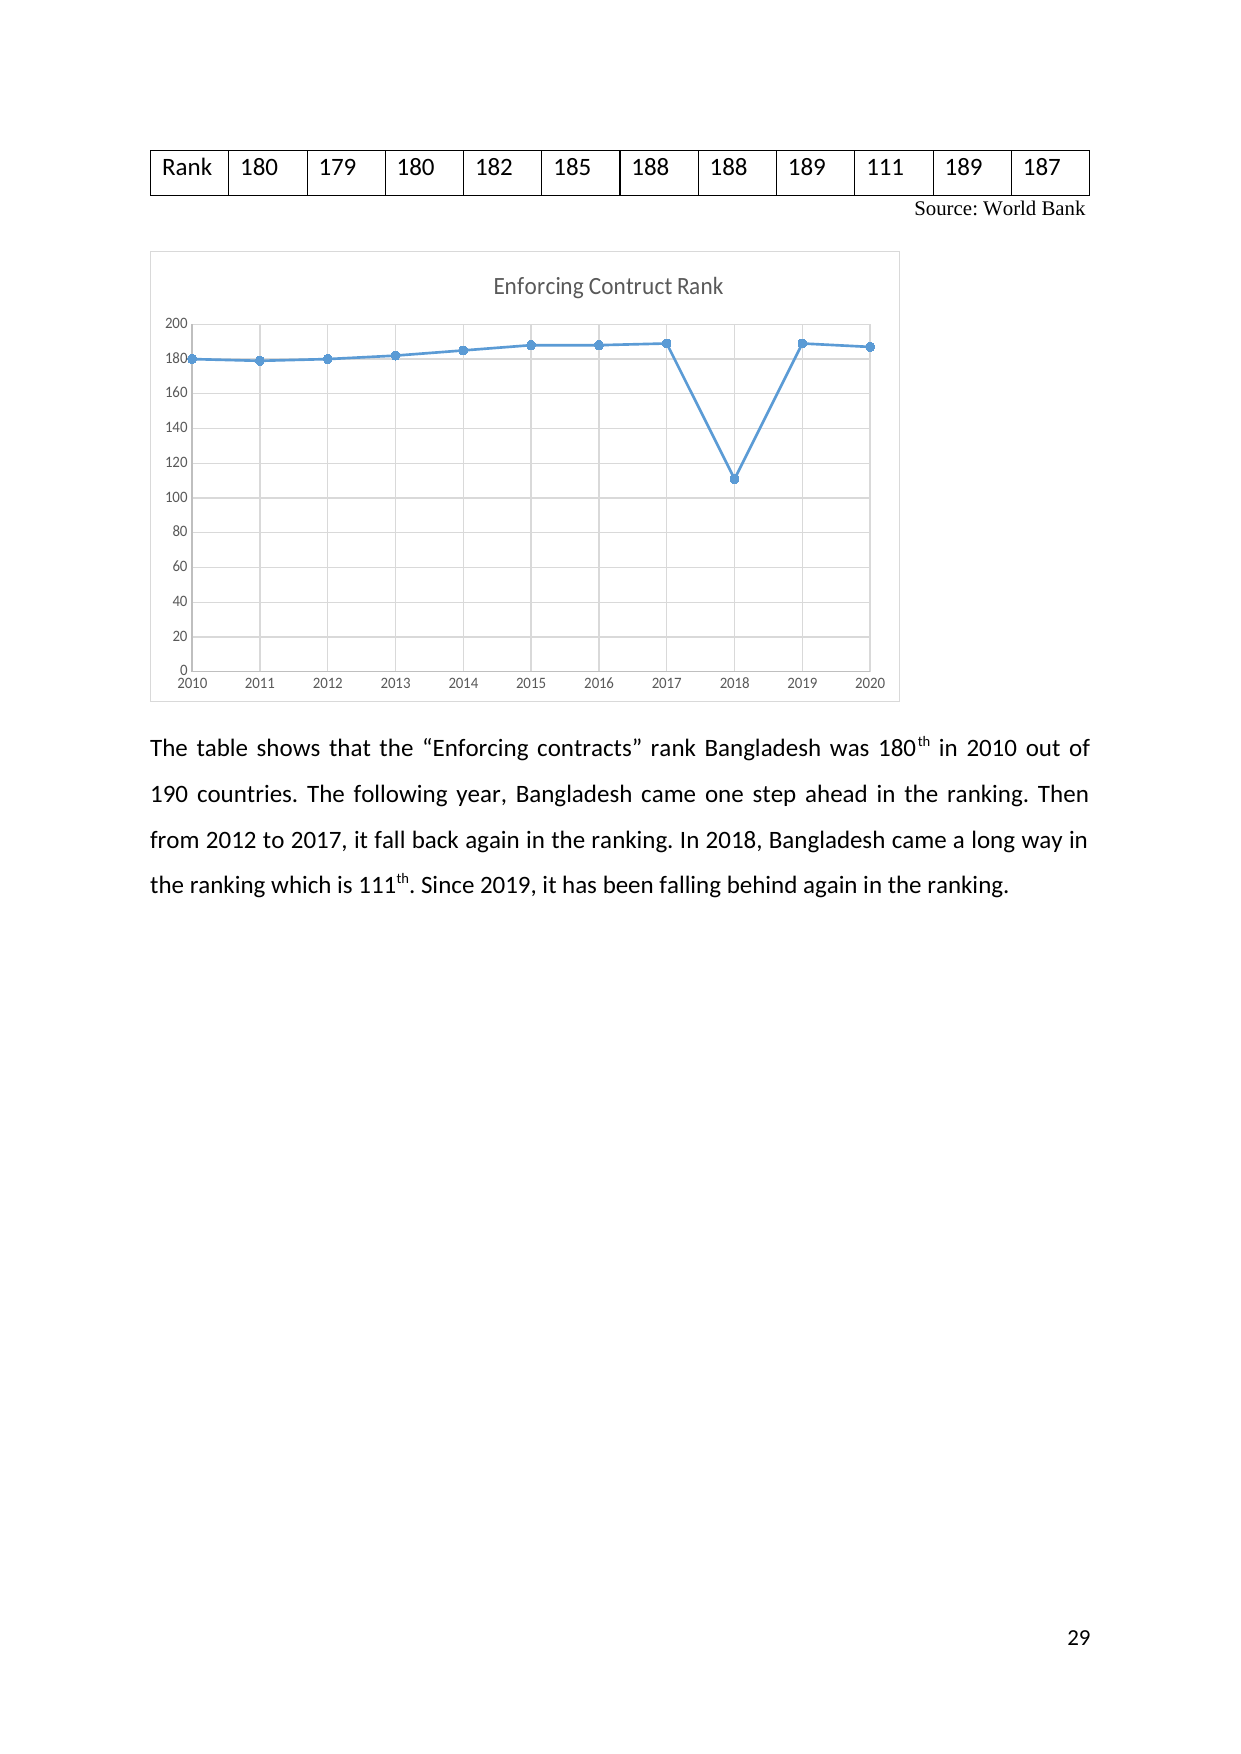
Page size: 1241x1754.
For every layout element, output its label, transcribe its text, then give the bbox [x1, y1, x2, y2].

table_cell 188 [699, 151, 776, 195]
table_cell 180 [229, 151, 307, 195]
text Source: World Bank [150, 196, 1090, 220]
table_cell 111 [855, 151, 933, 195]
table_cell 188 [621, 151, 698, 195]
table_cell 189 [777, 151, 854, 195]
table_cell 179 [308, 151, 385, 195]
text The table shows that the “Enforcing contracts” rank Bangladesh was 180th in 2010 out of 190 countries. The following year, Bangladesh came one step ahead in the ranking. Then from 2012 to 2017, it fall back again in the ranking. In 2018, Bangladesh came a long way in the ranking which is 111th. Since 2019, it has been falling behind again in the ranking. [150, 732, 1090, 900]
table_cell 185 [542, 151, 619, 195]
table_cell 182 [464, 151, 541, 195]
table_cell Rank [151, 151, 228, 195]
table_cell 189 [934, 151, 1011, 195]
table_cell 187 [1012, 151, 1089, 195]
table_cell 180 [386, 151, 463, 195]
